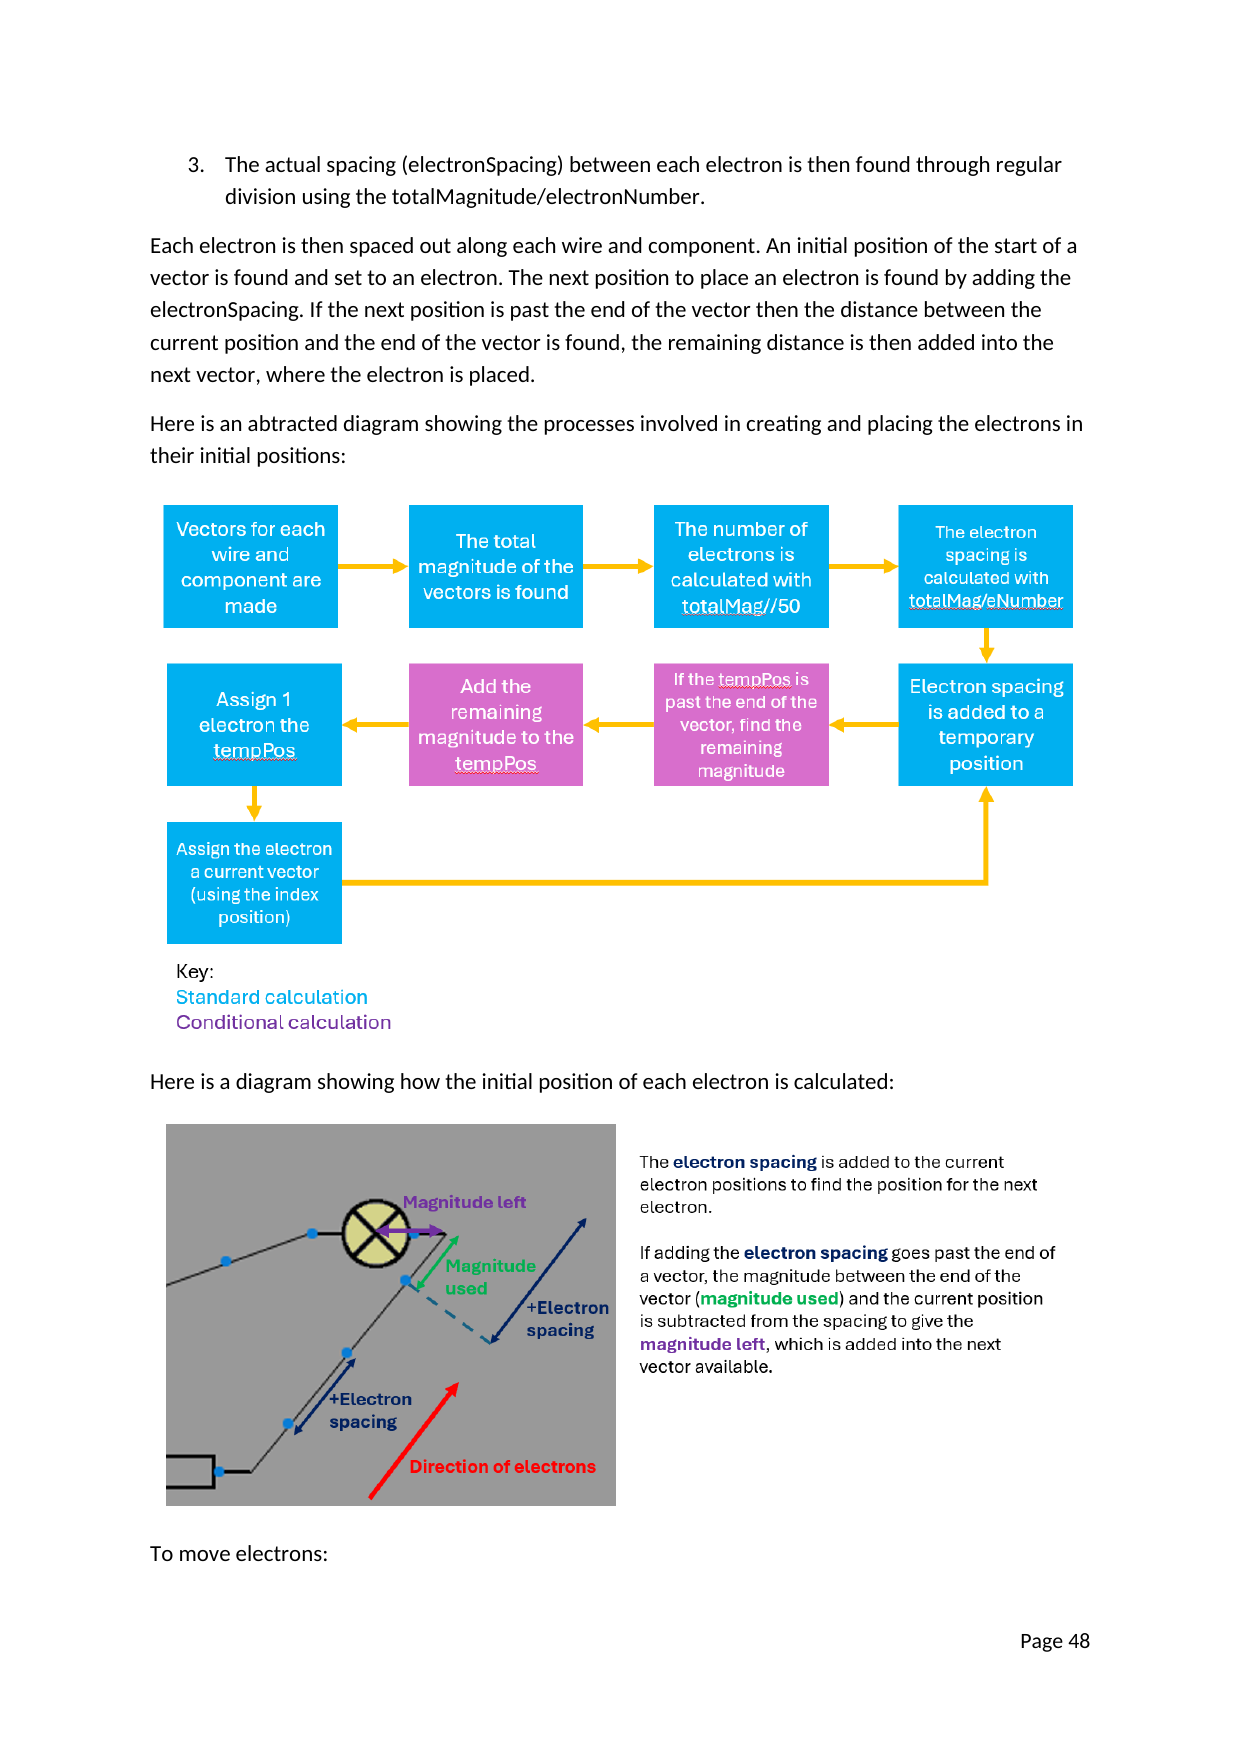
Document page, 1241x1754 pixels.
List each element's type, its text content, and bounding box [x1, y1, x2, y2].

text Here is a diagram showing how the initial position of each electron is calculated: [150, 1067, 1090, 1095]
picture [150, 1115, 1091, 1518]
picture [150, 489, 1091, 1047]
text Each electron is then spaced out along each wire and component. An initial position of the start of a vector is found and set to an electron. The next position to place an electron is found by adding the electronSpacing. If the next position is past the end of the vector then the distance between the current position and the end of the vector is found, the remaining distance is then added into the next vector, where the electron is placed. [150, 231, 1090, 388]
text Here is an abtracted diagram showing the processes involved in creating and placing the electrons in their initial positions: [150, 409, 1090, 469]
text To move electrons: [150, 1539, 1090, 1567]
list The actual spacing (electronSpacing) between each electron is then found through regular division using the totalMagnitude/electronNumber. [187, 150, 1090, 210]
